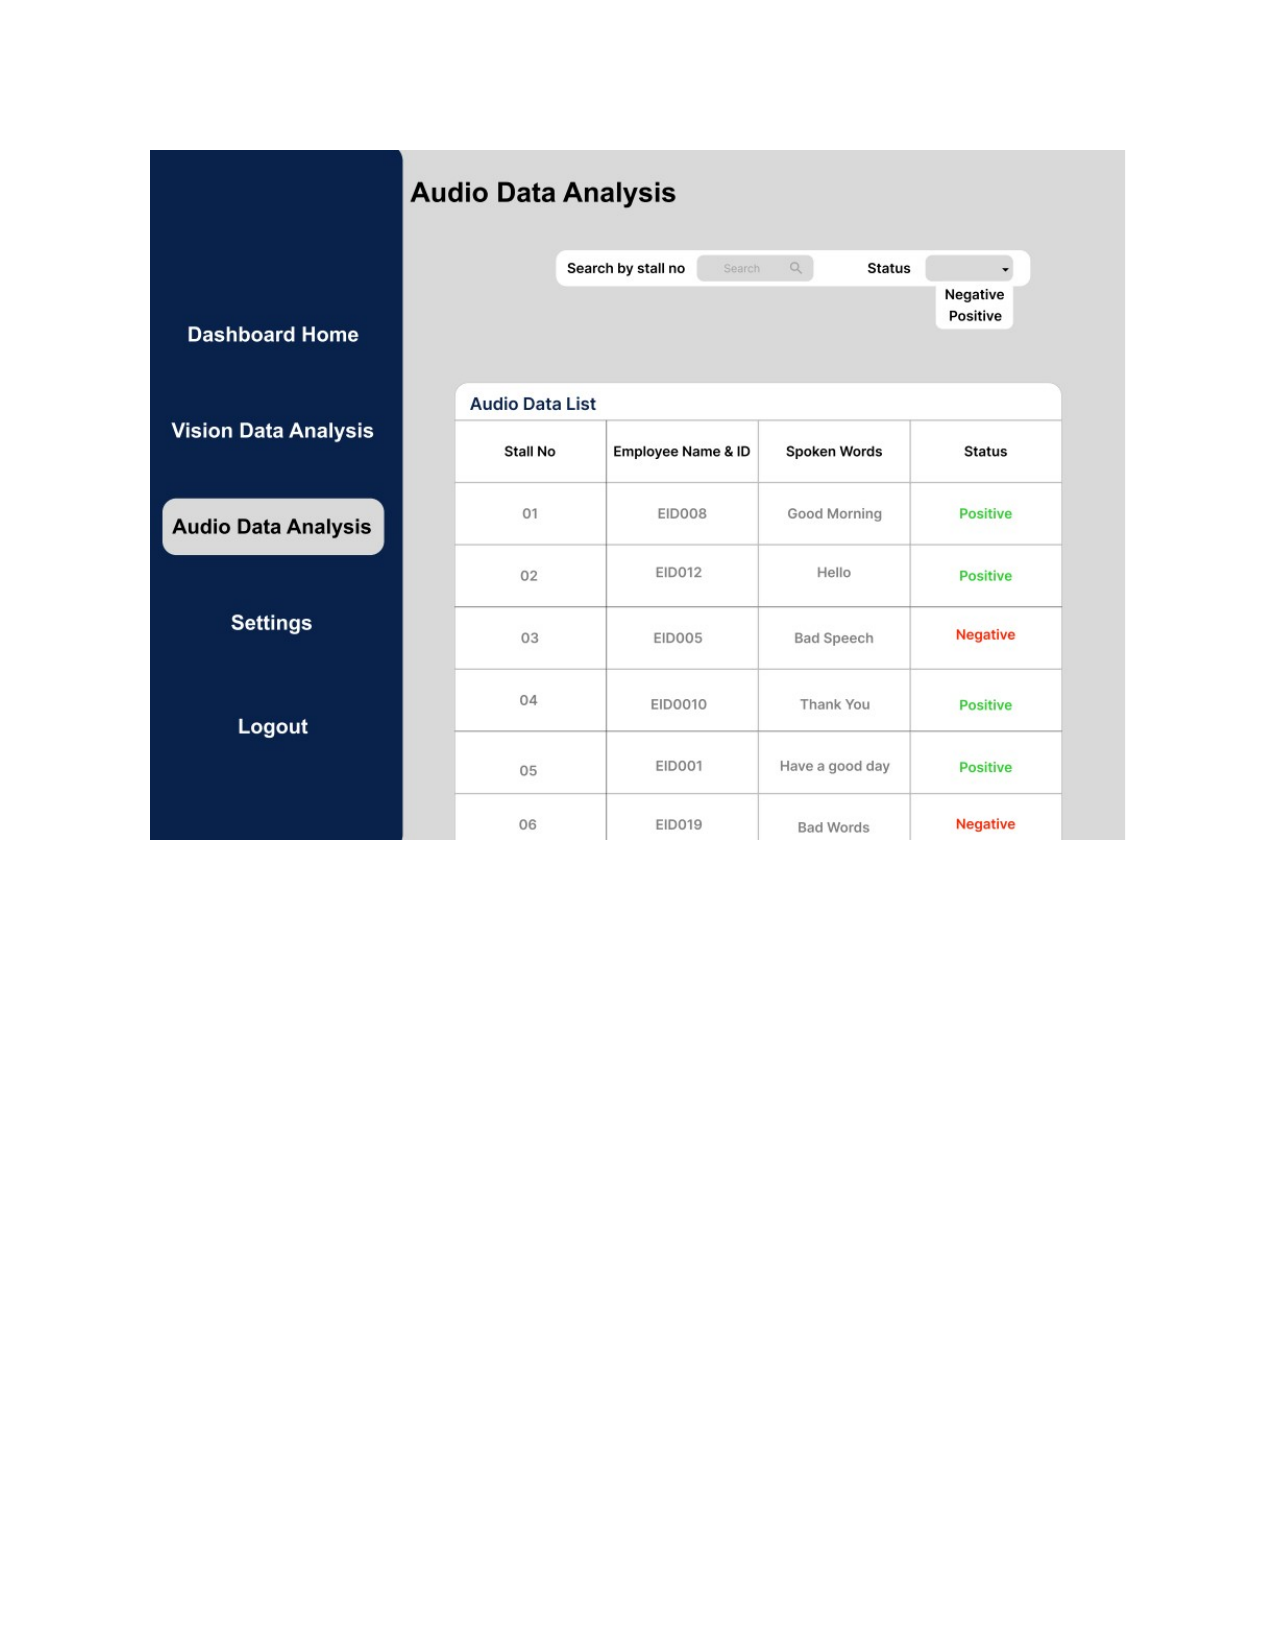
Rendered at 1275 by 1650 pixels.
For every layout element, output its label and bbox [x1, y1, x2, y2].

picture [150, 150, 1125, 840]
